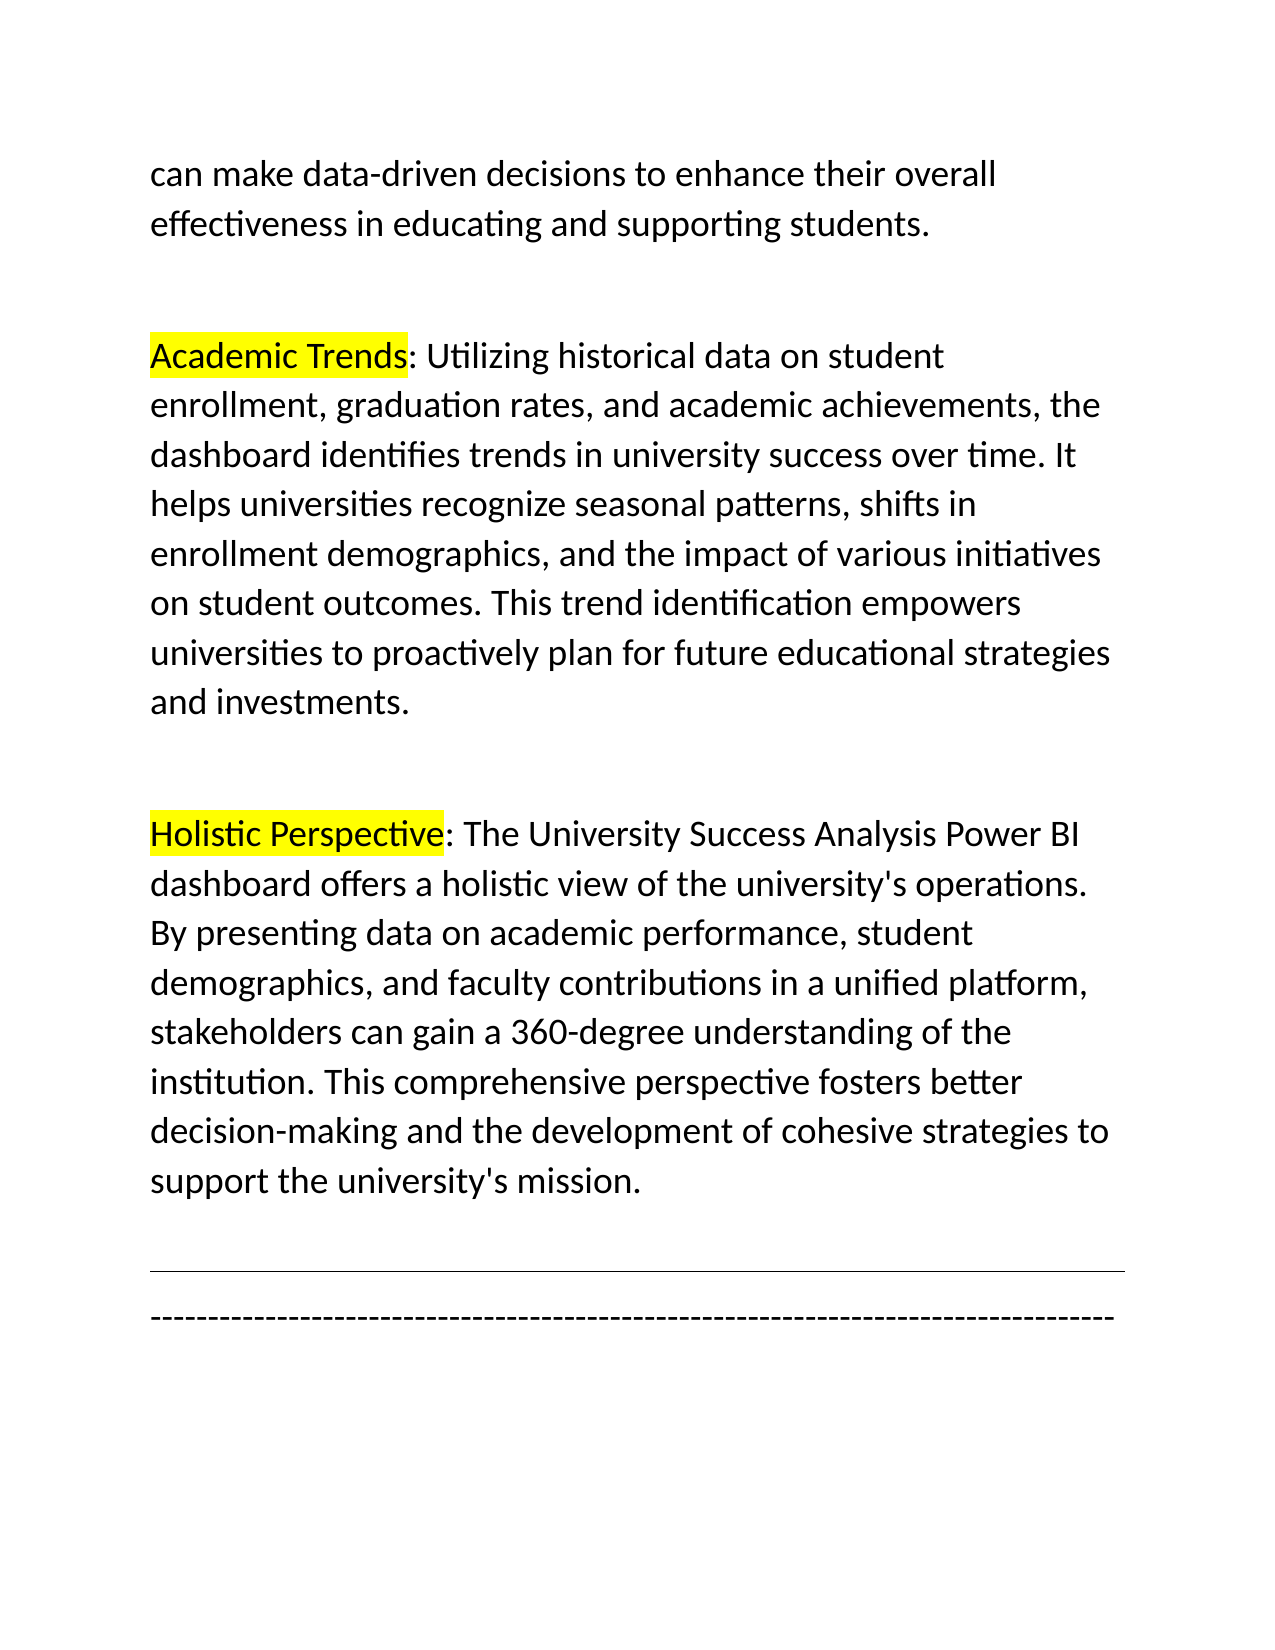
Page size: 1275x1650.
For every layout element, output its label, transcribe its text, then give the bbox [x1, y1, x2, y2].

text Academic Trends: Utilizing historical data on student enrollment, graduation rates, and academic achievements, the dashboard identifies trends in university success over time. It helps universities recognize seasonal patterns, shifts in enrollment demographics, and the impact of various initiatives on student outcomes. This trend identification empowers universities to proactively plan for future educational strategies and investments. [150, 332, 1125, 724]
text Holistic Perspective: The University Success Analysis Power BI dashboard offers a holistic view of the university's operations. By presenting data on academic performance, student demographics, and faculty contributions in a unified platform, stakeholders can gain a 360-degree understanding of the institution. This comprehensive perspective fosters better decision-making and the development of cohesive strategies to support the university's mission. [150, 810, 1125, 1203]
text ------------------------------------------------------------------------------------ [150, 1293, 1125, 1338]
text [150, 150, 1125, 245]
